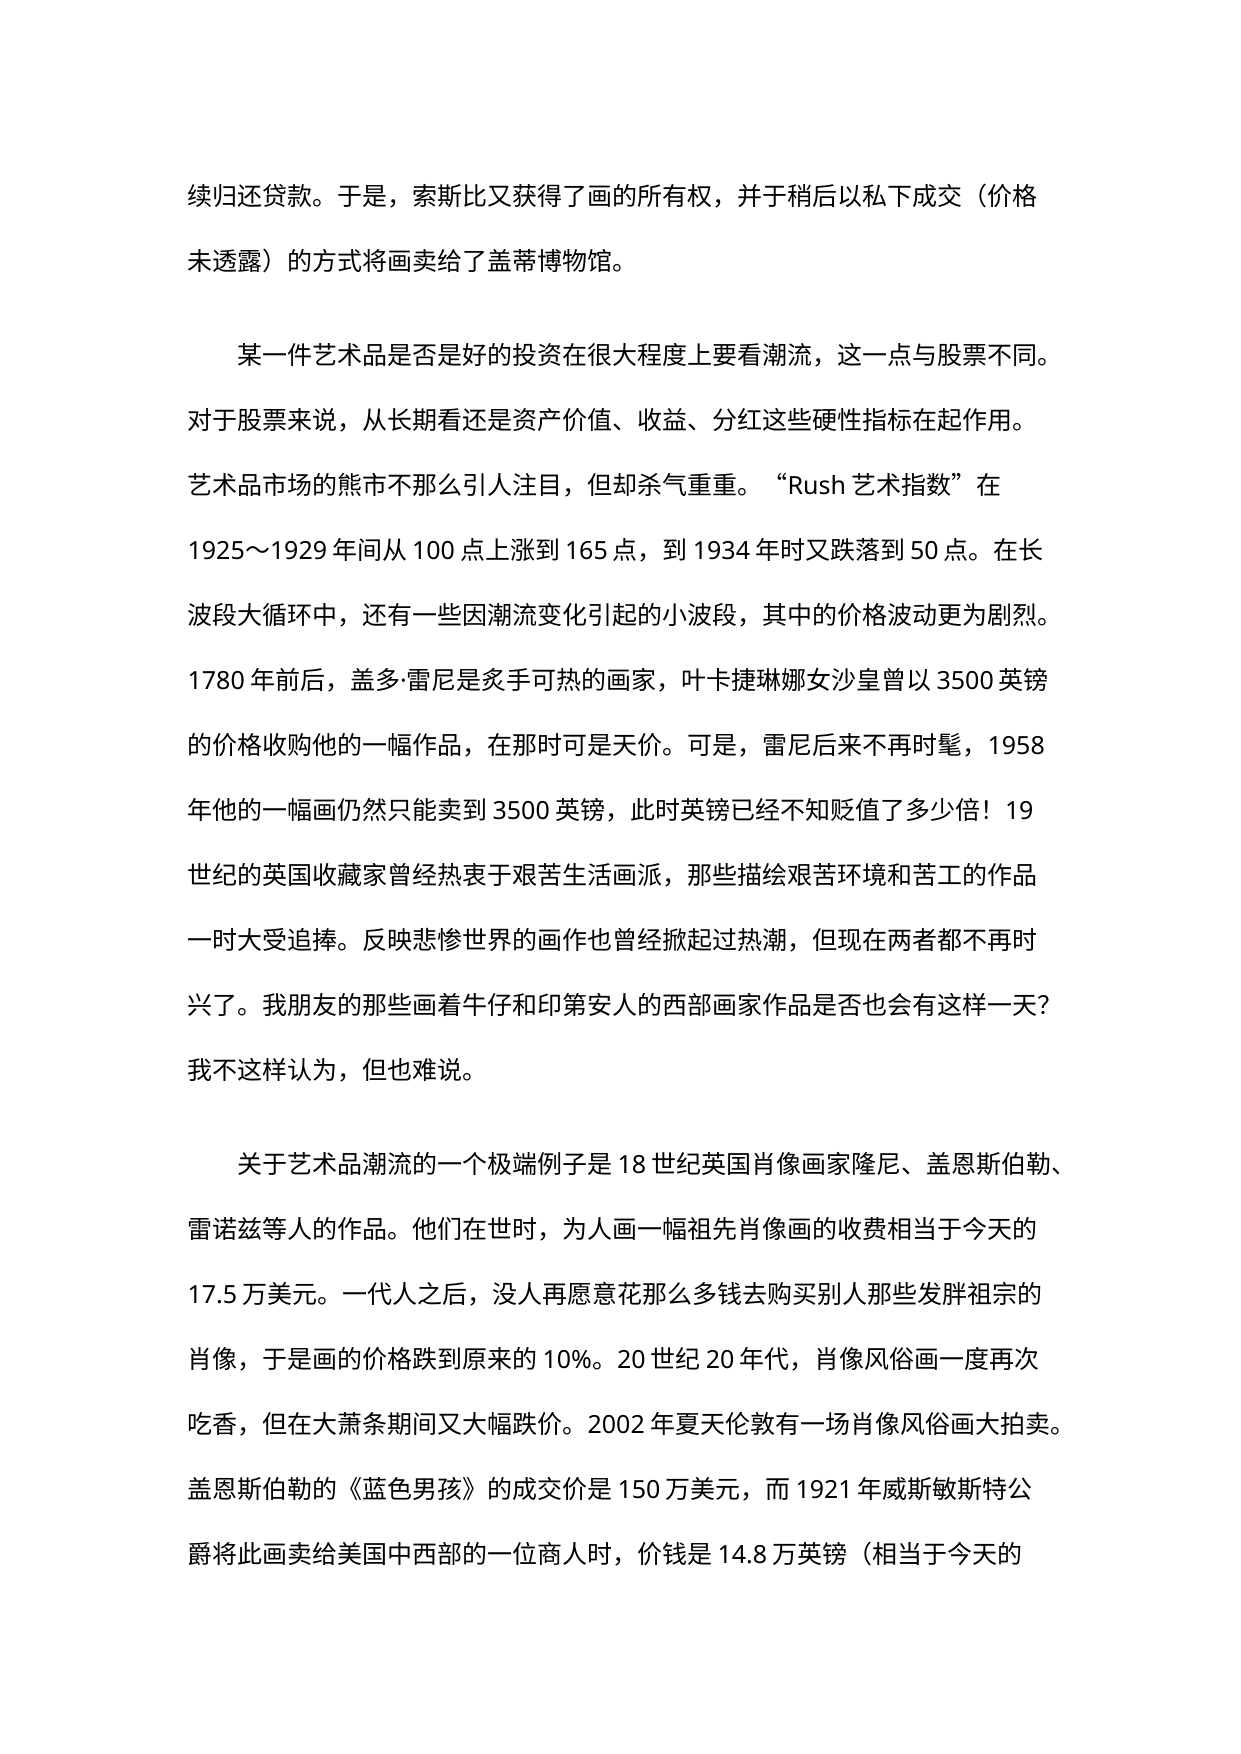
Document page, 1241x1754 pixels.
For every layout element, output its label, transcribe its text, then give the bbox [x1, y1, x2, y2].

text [187, 162, 1053, 292]
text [187, 1130, 1053, 1585]
text 某一件艺术品是否是好的投资在很大程度上要看潮流，这一点与股票不同。对于股票来说，从长期看还是资产价值、收益、分红这些硬性指标在起作用。艺术品市场的熊市不那么引人注目，但却杀气重重。“Rush艺术指数”在1925～1929年间从100点上涨到165点，到1934年时又跌落到50点。在长波段大循环中，还有一些因潮流变化引起的小波段，其中的价格波动更为剧烈。1780年前后，盖多·雷尼是炙手可热的画家，叶卡捷琳娜女沙皇曾以3500英镑的价格收购他的一幅作品，在那时可是天价。可是，雷尼后来不再时髦，1958年他的一幅画仍然只能卖到3500英镑，此时英镑已经不知贬值了多少倍！19世纪的英国收藏家曾经热衷于艰苦生活画派，那些描绘艰苦环境和苦工的作品一时大受追捧。反映悲惨世界的画作也曾经掀起过热潮，但现在两者都不再时兴了。我朋友的那些画着牛仔和印第安人的西部画家作品是否也会有这样一天？我不这样认为，但也难说。 [187, 321, 1053, 1101]
